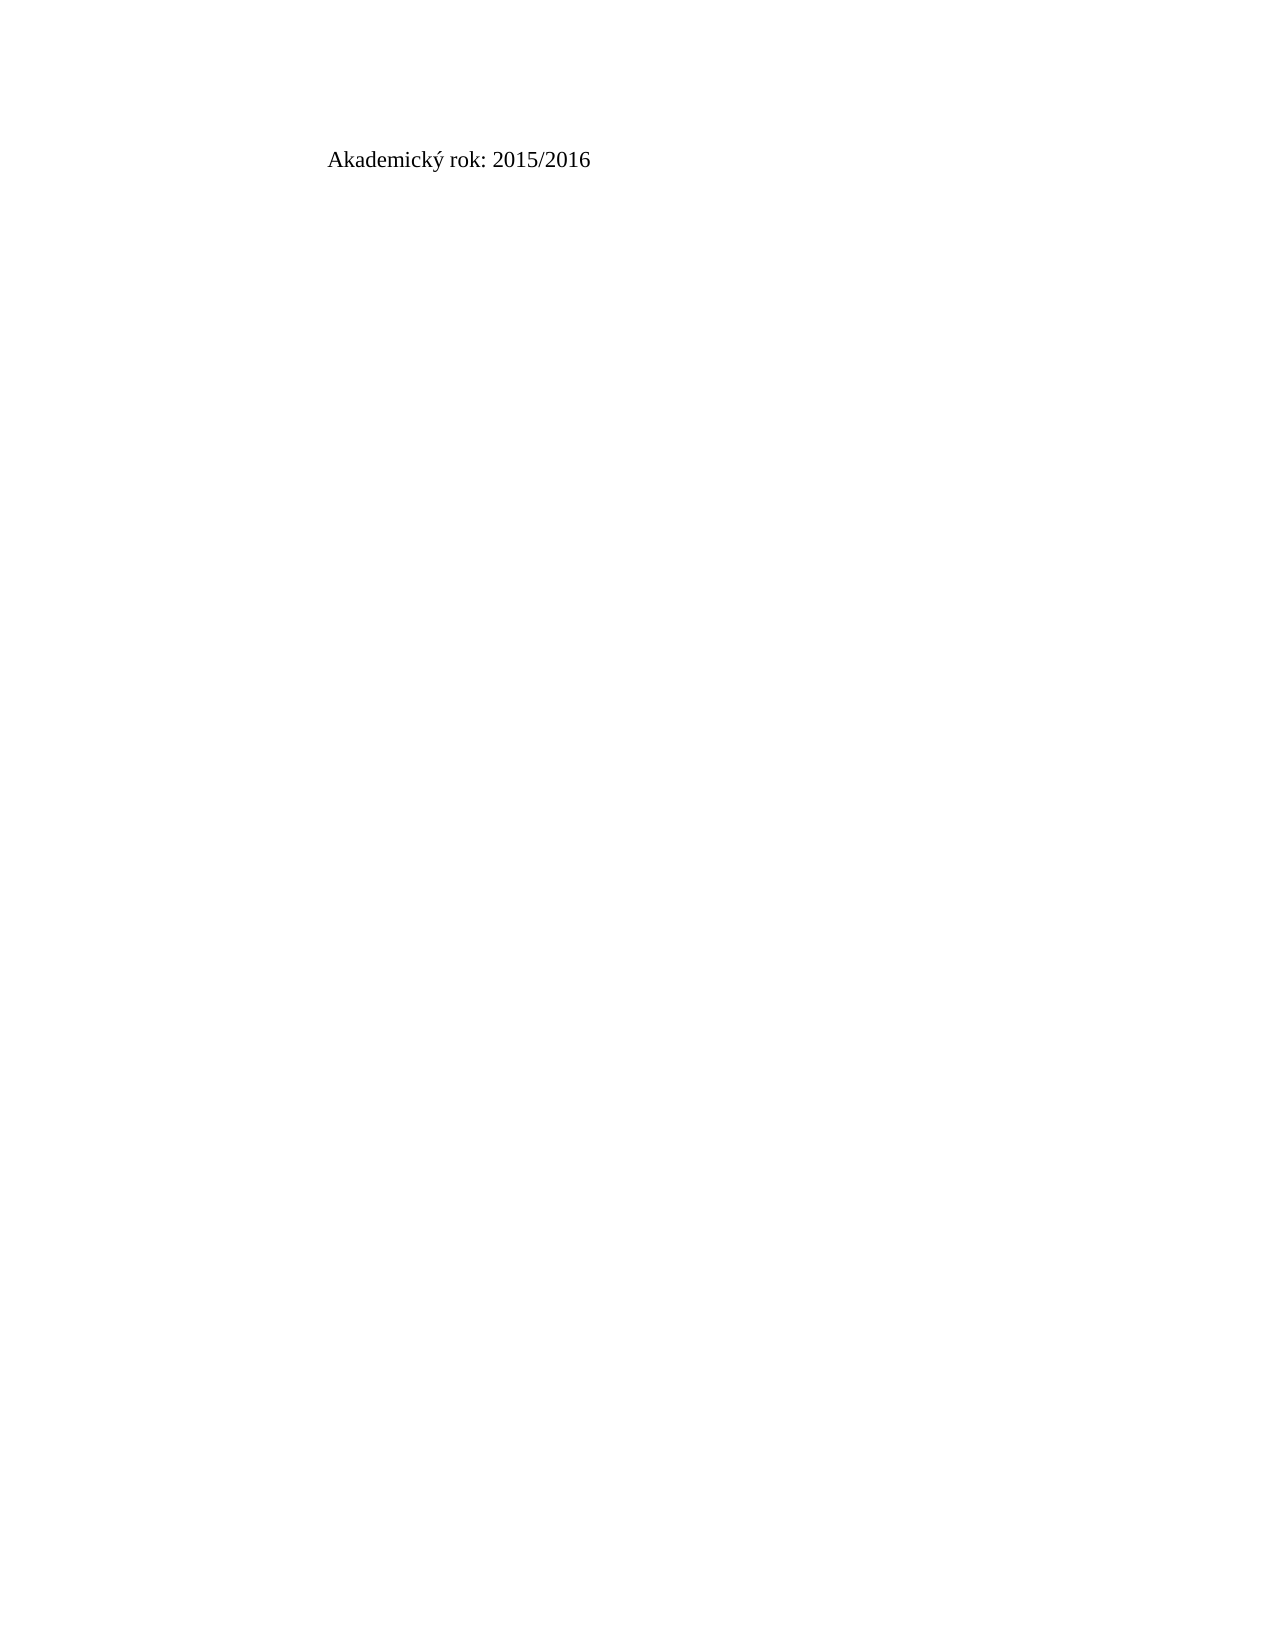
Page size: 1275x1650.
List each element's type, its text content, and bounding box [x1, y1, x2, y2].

text Akademický rok: 2015/2016 [327, 147, 948, 173]
